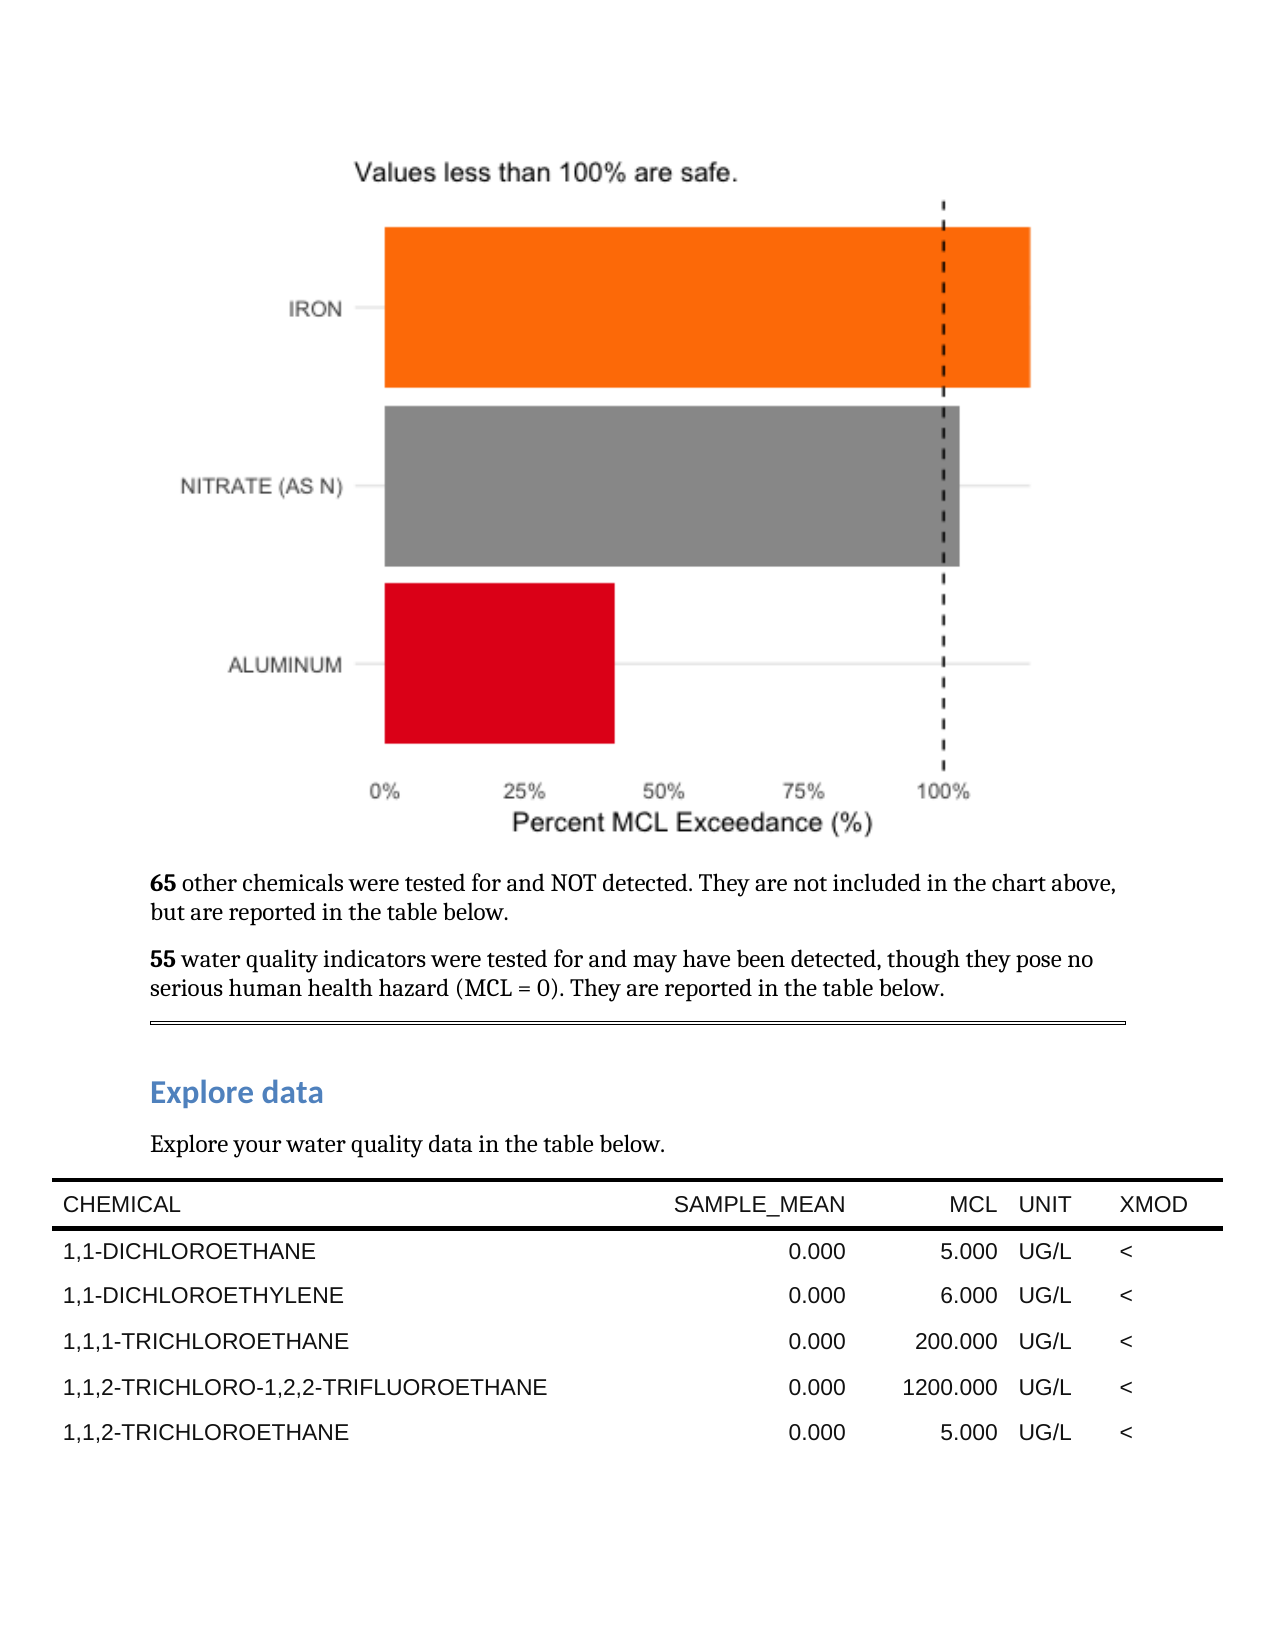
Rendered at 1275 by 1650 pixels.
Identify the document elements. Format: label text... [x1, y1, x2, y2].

table_cell 0.000 [644, 1410, 856, 1456]
table_cell UG/L [1008, 1231, 1109, 1272]
table_cell < [1109, 1364, 1223, 1410]
picture [168, 150, 1044, 850]
table_cell 1,1-DICHLOROETHYLENE [52, 1272, 643, 1318]
table_cell 0.000 [644, 1272, 856, 1318]
table_cell UG/L [1008, 1410, 1109, 1456]
table_cell 0.000 [644, 1231, 856, 1272]
table_cell < [1109, 1231, 1223, 1272]
subtitle Explore data [150, 1071, 1125, 1112]
table_cell 1,1,2-TRICHLORO-1,2,2-TRIFLUOROETHANE [52, 1364, 643, 1410]
table_cell 1,1-DICHLOROETHANE [52, 1231, 643, 1272]
table_header CHEMICAL [52, 1182, 643, 1226]
table_header UNIT [1008, 1182, 1109, 1226]
text 55 water quality indicators were tested for and may have been detected, though they pose no serious human health hazard (MCL = 0). They are reported in the table below. [150, 945, 1125, 1002]
table_header MCL [856, 1182, 1008, 1226]
table_cell UG/L [1008, 1364, 1109, 1410]
table_cell 5.000 [856, 1410, 1008, 1456]
table_cell < [1109, 1410, 1223, 1456]
text Explore your water quality data in the table below. [150, 1130, 1125, 1159]
table_cell 1,1,1-TRICHLOROETHANE [52, 1318, 643, 1364]
table_cell 0.000 [644, 1364, 856, 1410]
table_cell UG/L [1008, 1318, 1109, 1364]
table_cell < [1109, 1318, 1223, 1364]
table_header SAMPLE_MEAN [644, 1182, 856, 1226]
table_cell UG/L [1008, 1272, 1109, 1318]
table_cell < [1109, 1272, 1223, 1318]
table_header XMOD [1109, 1182, 1223, 1226]
table_cell 5.000 [856, 1231, 1008, 1272]
table_cell 1200.000 [856, 1364, 1008, 1410]
table_cell 200.000 [856, 1318, 1008, 1364]
text 65 other chemicals were tested for and NOT detected. They are not included in the chart above, but are reported in the table below. [150, 869, 1125, 926]
table_cell 0.000 [644, 1318, 856, 1364]
table_cell 6.000 [856, 1272, 1008, 1318]
table_cell 1,1,2-TRICHLOROETHANE [52, 1410, 643, 1456]
